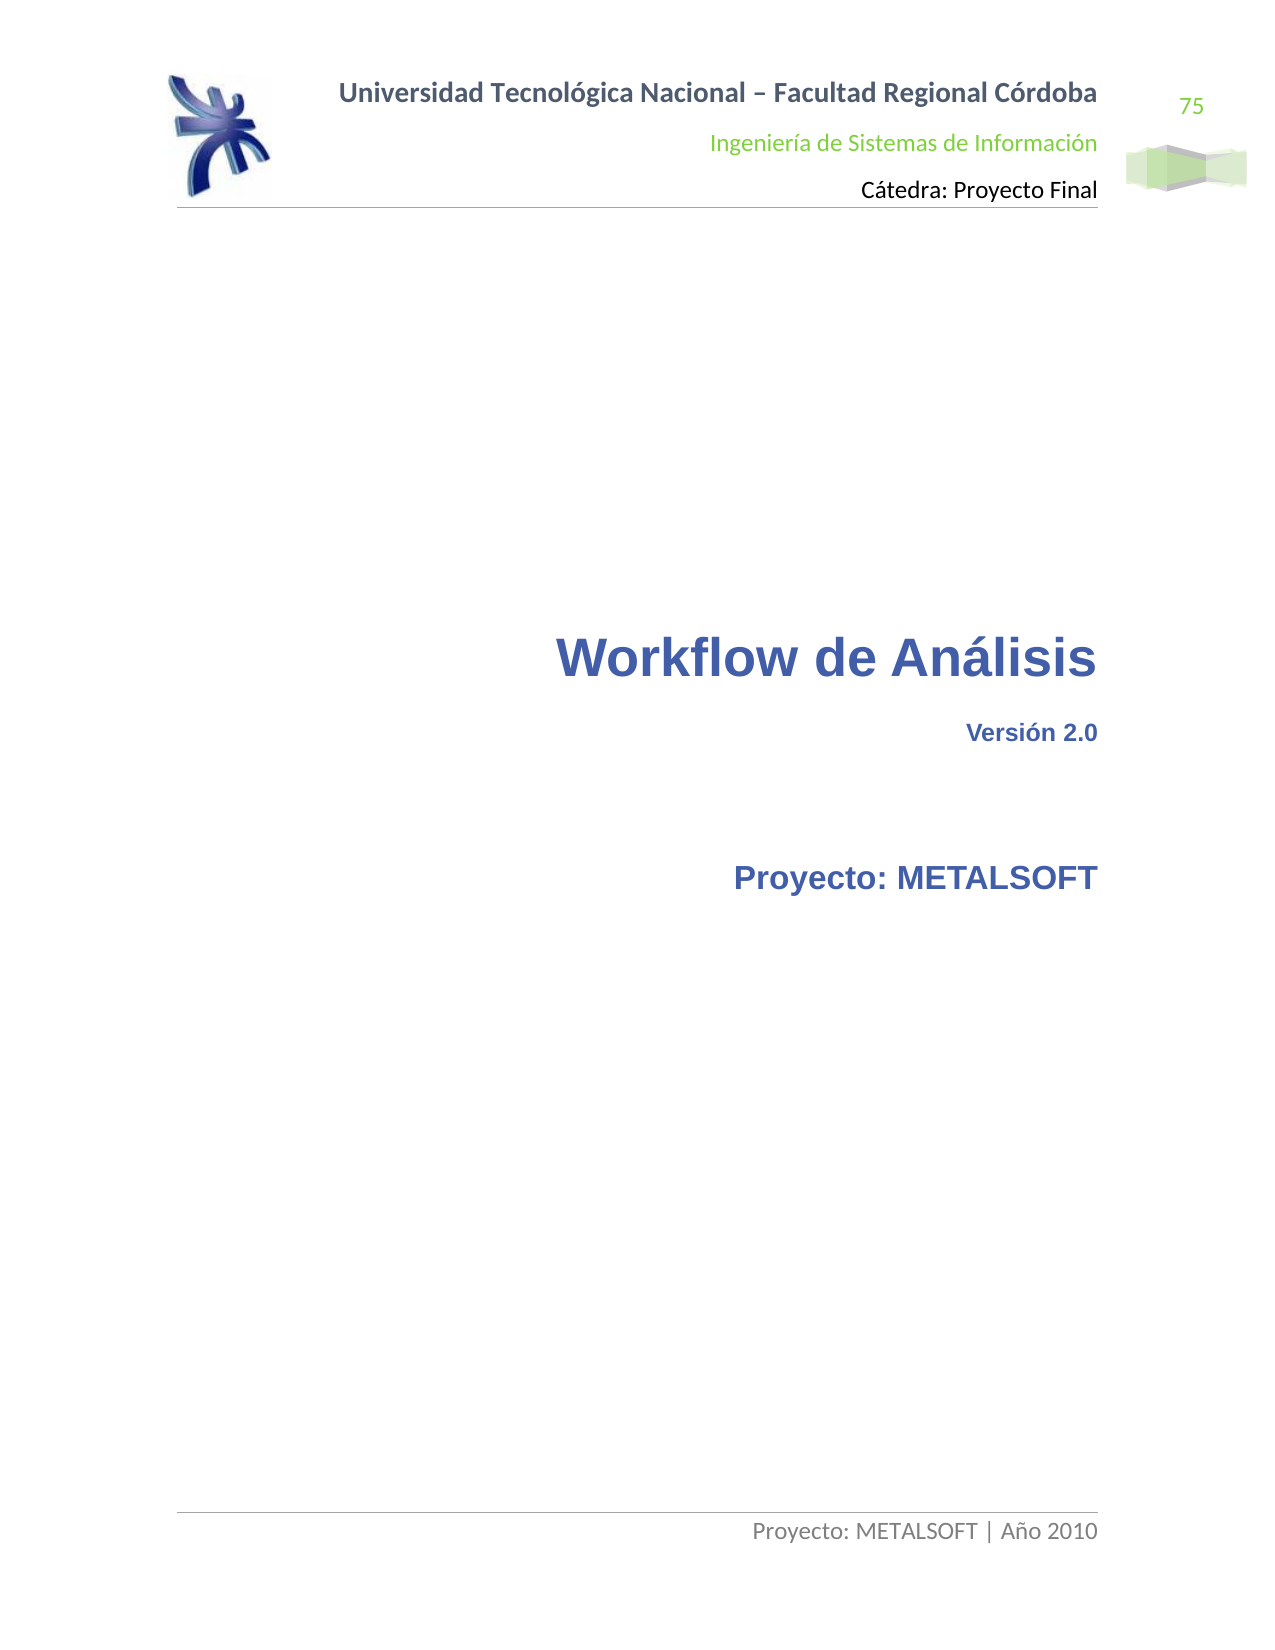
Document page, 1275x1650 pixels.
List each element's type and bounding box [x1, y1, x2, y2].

picture [167, 74, 272, 199]
